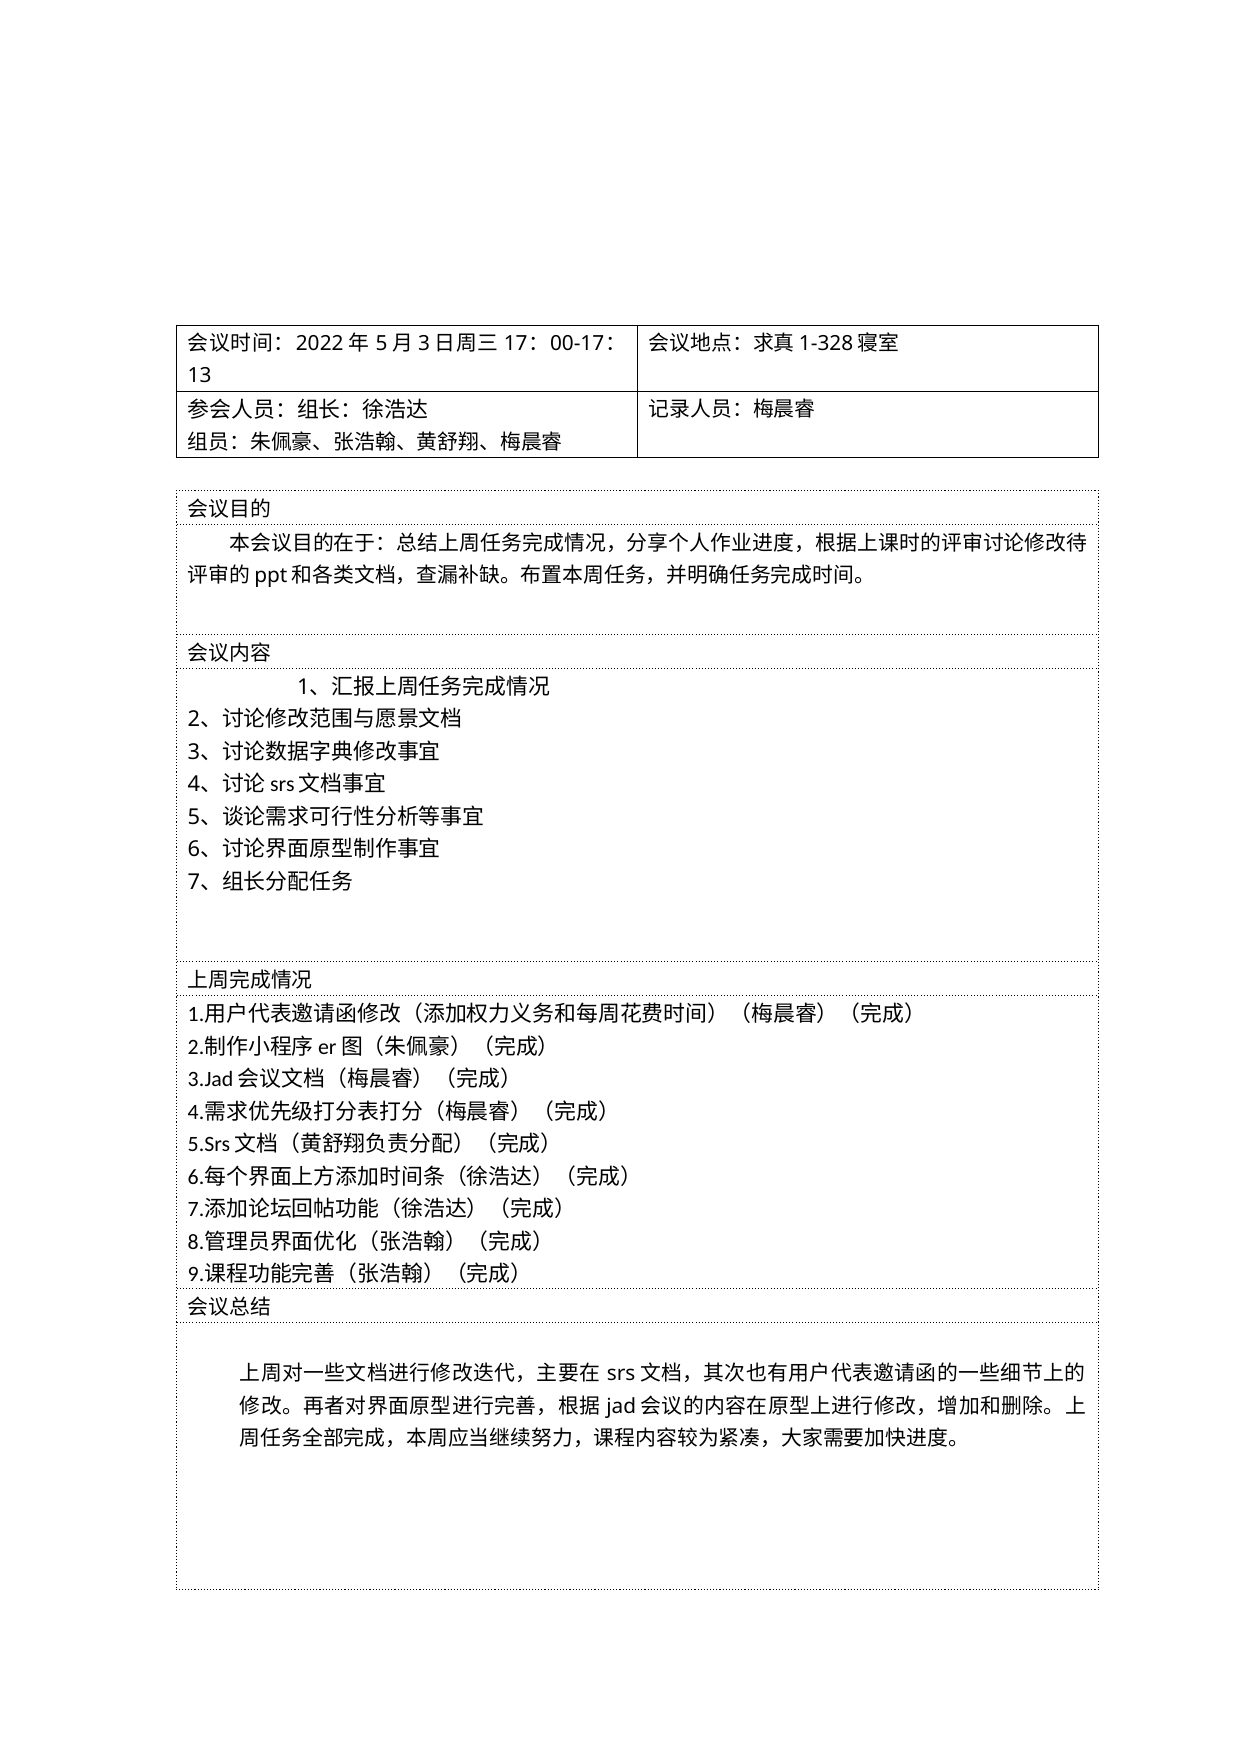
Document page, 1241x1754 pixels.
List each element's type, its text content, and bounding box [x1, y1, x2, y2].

table_cell 上周对一些文档进行修改迭代，主要在srs文档，其次也有用户代表邀请函的一些细节上的修改。再者对界面原型进行完善，根据jad会议的内容在原型上进行修改，增加和删除。上周任务全部完成，本周应当继续努力，课程内容较为紧凑，大家需要加快进度。 [176, 1322, 1099, 1588]
table_cell 本会议目的在于：总结上周任务完成情况，分享个人作业进度，根据上课时的评审讨论修改待评审的ppt和各类文档，查漏补缺。布置本周任务，并明确任务完成时间。 [176, 524, 1099, 634]
table_cell 会议总结 [176, 1288, 1099, 1322]
table_cell 会议内容 [176, 634, 1099, 668]
table_header 会议目的 [176, 490, 1099, 524]
table_cell 1.用户代表邀请函修改（添加权力义务和每周花费时间）（梅晨睿）（完成） 2.制作小程序er图（朱佩豪）（完成） 3.Jad会议文档（梅晨睿）（完成） 4.需求优先级打分表打分（梅晨睿）（完成） 5.Srs文档（黄舒翔负责分配）（完成） 6.每个界面上方添加时间条（徐浩达）（完成） 7.添加论坛回帖功能（徐浩达）（完成） 8.管理员界面优化（张浩翰）（完成） 9.课程功能完善（张浩翰）（完成） [176, 995, 1099, 1288]
table_header 会议地点：求真1-328寝室 [638, 326, 1098, 391]
table_header 会议时间：2022年 5月3日周三17：00-17：13 [177, 326, 637, 391]
table_cell 记录人员：梅晨睿 [638, 392, 1098, 457]
table_cell 1、汇报上周任务完成情况 讨论修改范围与愿景文档 讨论数据字典修改事宜 讨论srs文档事宜 谈论需求可行性分析等事宜 讨论界面原型制作事宜 组长分配任务 [176, 668, 1099, 961]
table_cell 上周完成情况 [176, 961, 1099, 995]
table_cell 参会人员：组长：徐浩达 组员：朱佩豪、张浩翰、黄舒翔、梅晨睿 [177, 392, 637, 457]
